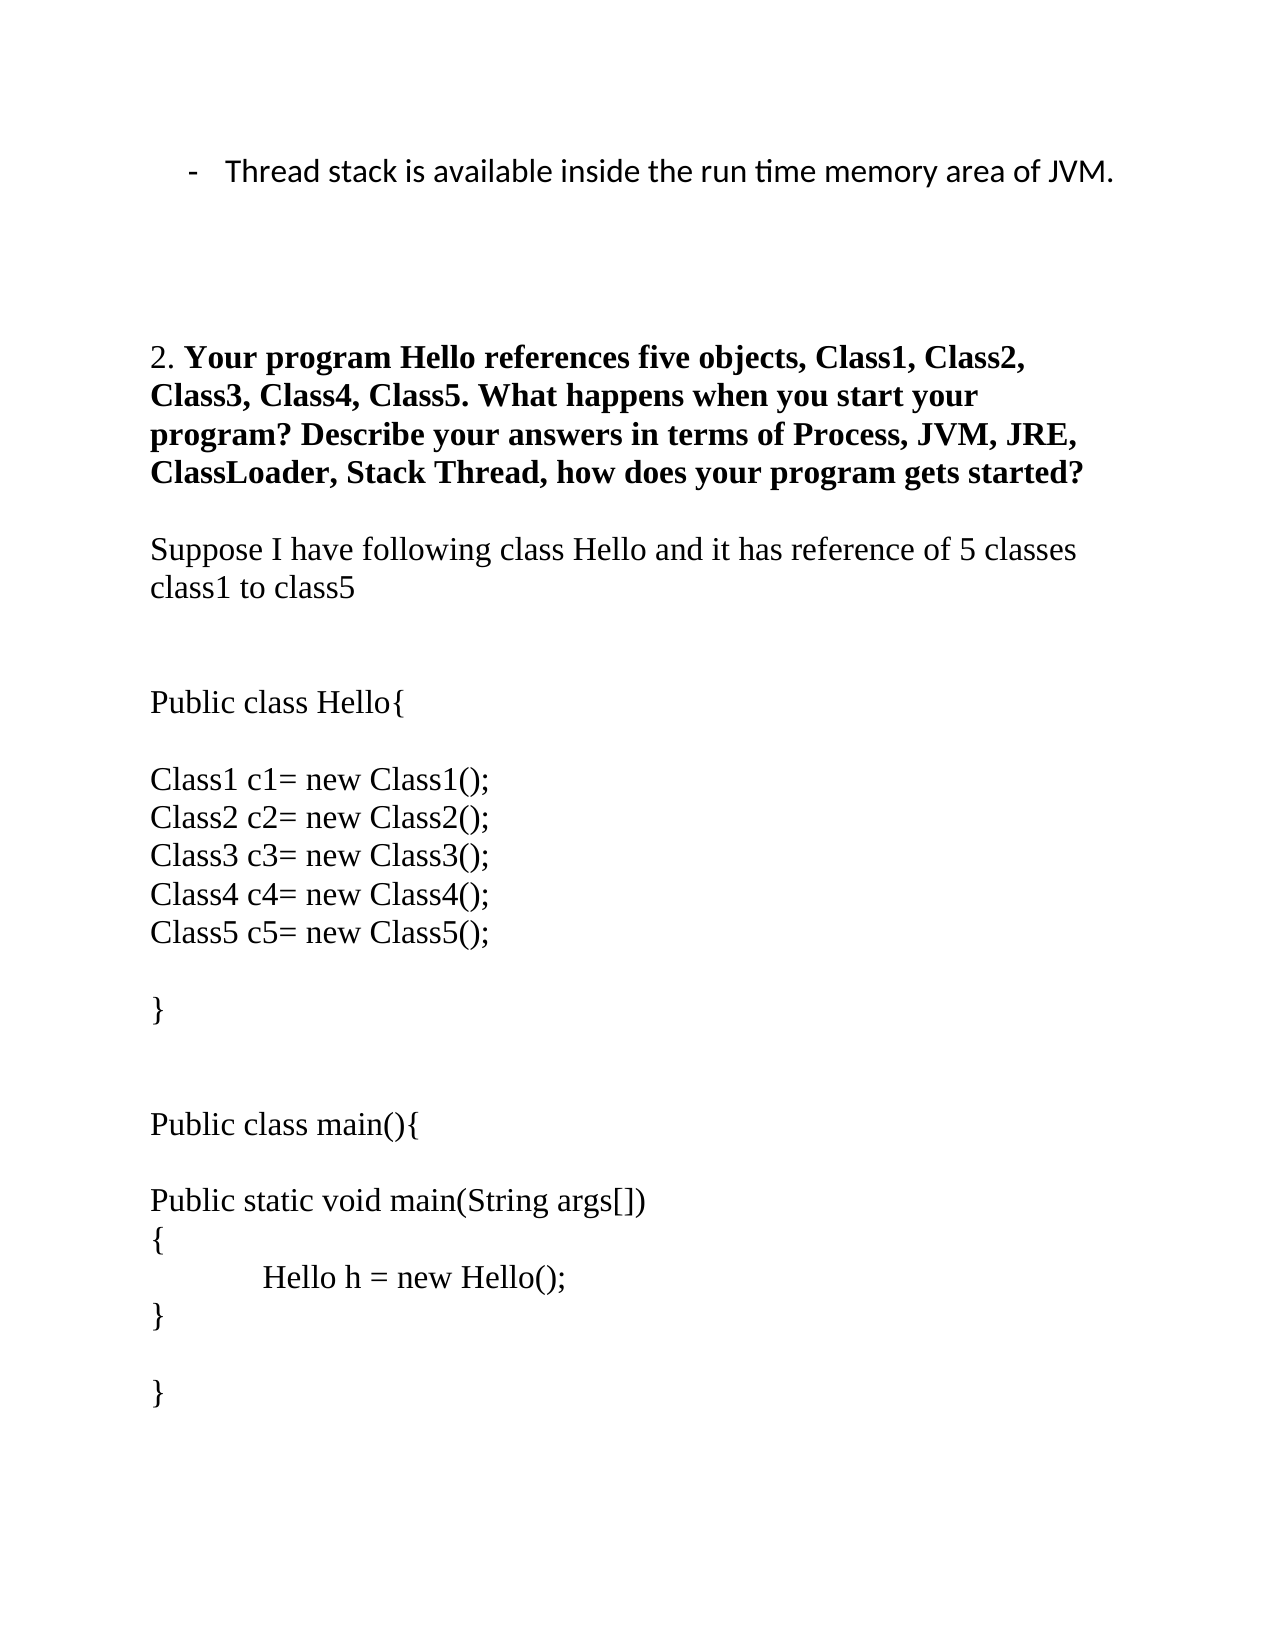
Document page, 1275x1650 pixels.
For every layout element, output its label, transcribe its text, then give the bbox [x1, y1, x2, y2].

text { [150, 1219, 1125, 1257]
text Class5 c5= new Class5(); [150, 912, 1125, 951]
text } [150, 1372, 1125, 1411]
text Class4 c4= new Class4(); [150, 874, 1125, 912]
text Public class Hello{ [150, 682, 1125, 721]
text Hello h = new Hello(); [150, 1257, 1125, 1296]
text 2. Your program Hello references five objects, Class1, Class2, Class3, Class4, Class5. What happens when you start your program? Describe your answers in terms of Process, JVM, JRE, ClassLoader, Stack Thread, how does your program gets started? [150, 337, 1125, 491]
text Class1 c1= new Class1(); [150, 759, 1125, 797]
list Thread stack is available inside the run time memory area of JVM. [187, 150, 1125, 191]
text Public static void main(String args[]) [150, 1181, 1125, 1219]
text } [150, 1296, 1125, 1334]
text Class2 c2= new Class2(); [150, 797, 1125, 836]
text Public class main(){ [150, 1104, 1125, 1142]
text Suppose I have following class Hello and it has reference of 5 classes class1 to class5 [150, 529, 1125, 606]
text Class3 c3= new Class3(); [150, 836, 1125, 874]
text } [150, 989, 1125, 1027]
